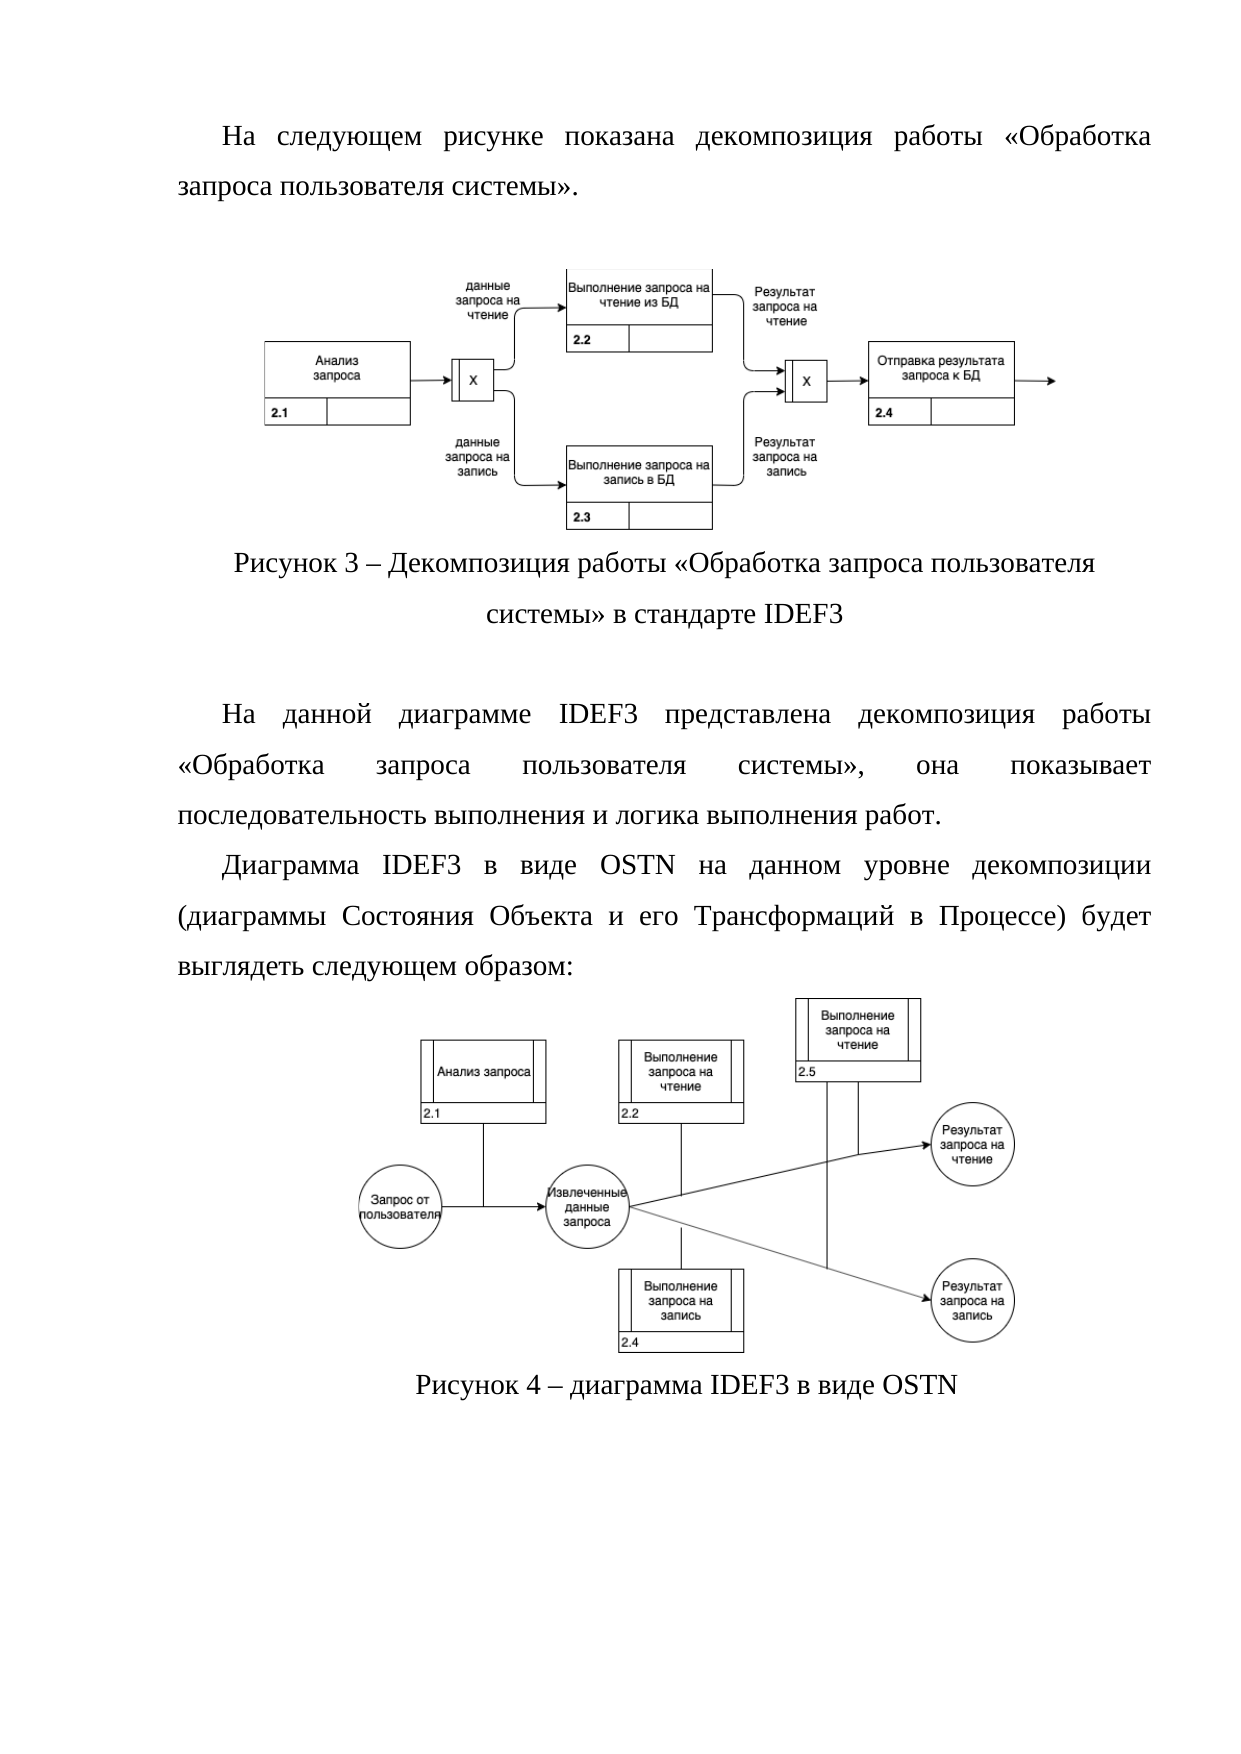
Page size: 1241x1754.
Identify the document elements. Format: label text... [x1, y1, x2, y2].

text Диаграмма IDEF3 в виде OSTN на данном уровне декомпозиции (диаграммы Состояния Объекта и его Трансформаций в Процессе) будет выглядеть следующем образом: [177, 847, 1152, 982]
text Рисунок 4 – диаграмма IDEF3 в виде OSTN [177, 1367, 1152, 1400]
text На данной диаграмме IDEF3 представлена декомпозиция работы «Обработка запроса пользователя системы», она показывает последовательность выполнения и логика выполнения работ. [177, 696, 1152, 831]
picture [264, 269, 1065, 532]
text На следующем рисунке показана декомпозиция работы «Обработка запроса пользователя системы». [177, 118, 1152, 202]
picture [358, 998, 1015, 1353]
text Рисунок 3 – Декомпозиция работы «Обработка запроса пользователя системы» в стандарте IDEF3 [177, 546, 1152, 629]
